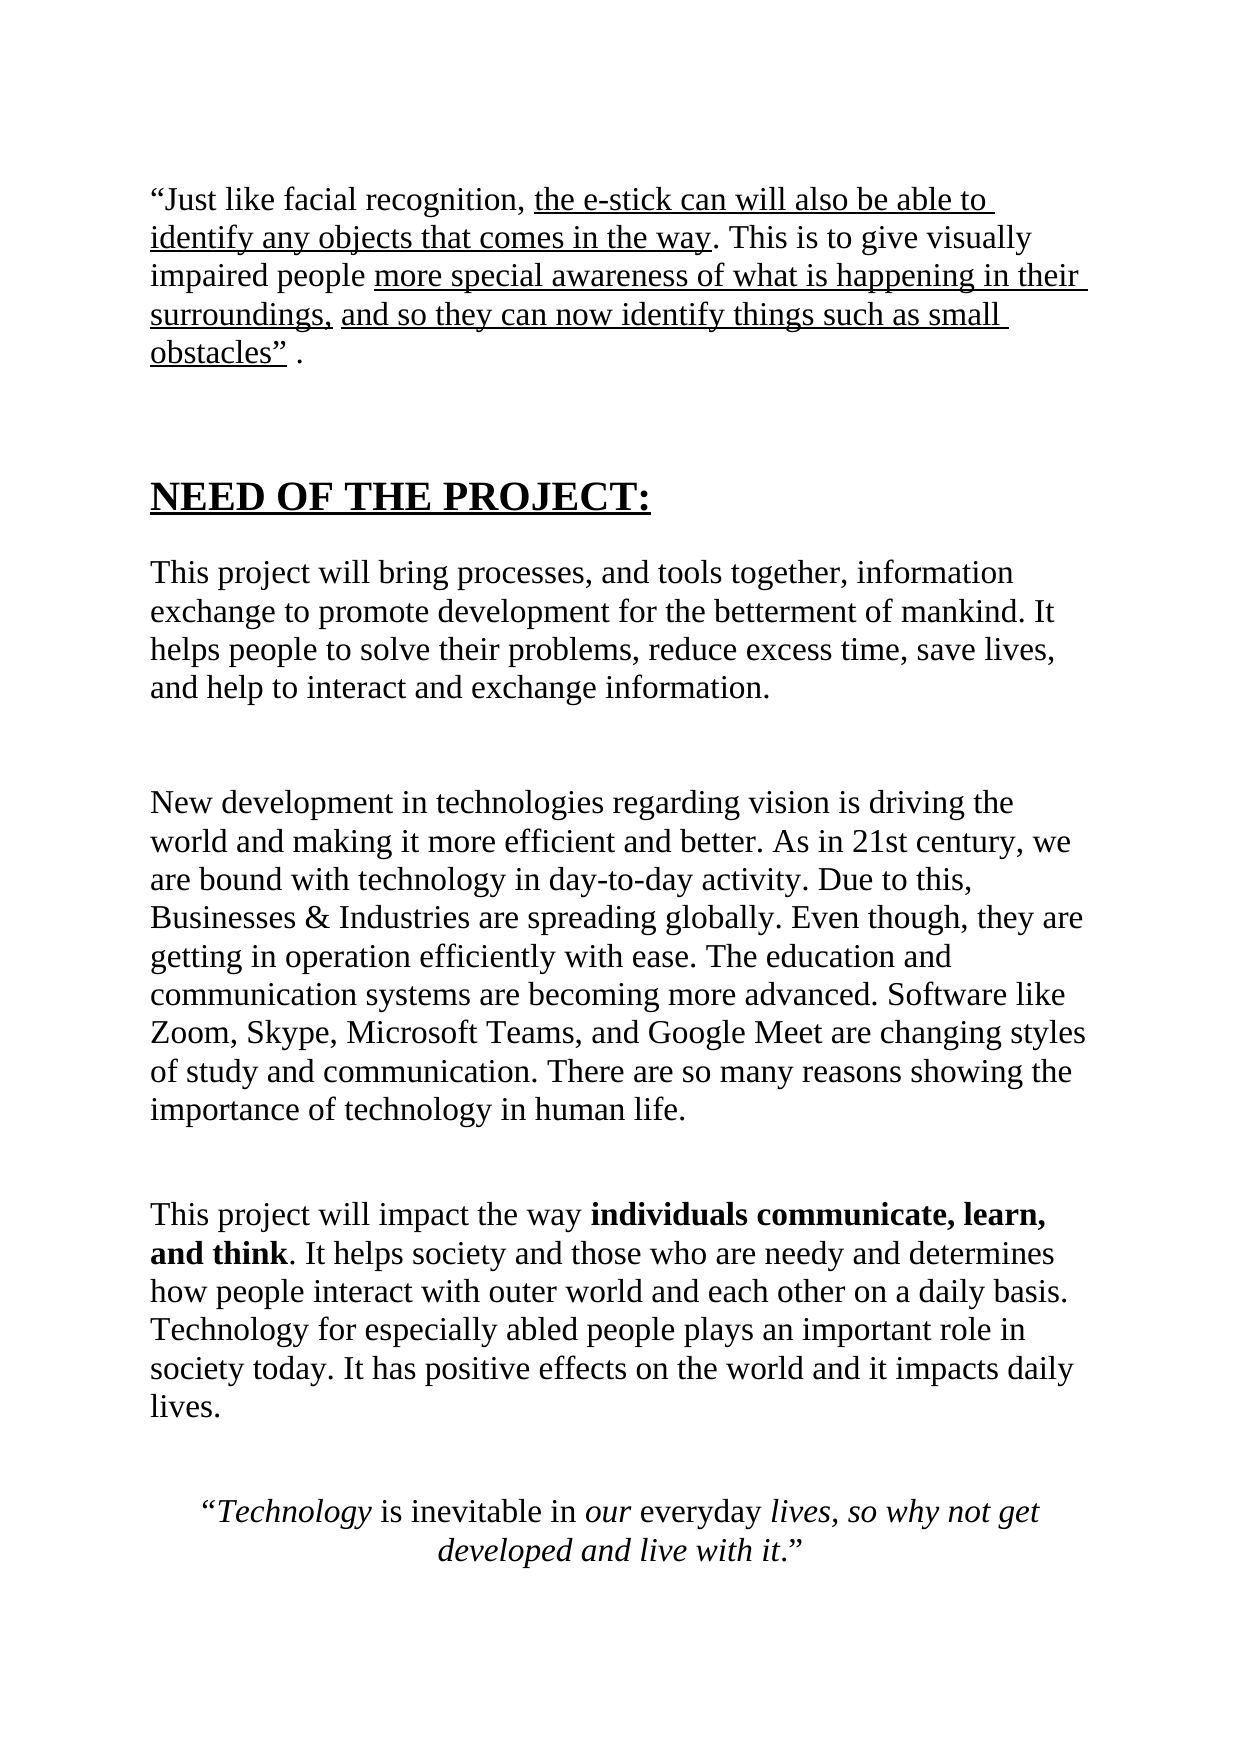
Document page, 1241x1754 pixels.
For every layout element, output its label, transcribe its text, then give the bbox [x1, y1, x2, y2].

text This project will bring processes, and tools together, information exchange to promote development for the betterment of mankind. It helps people to solve their problems, reduce excess time, save lives, and help to interact and exchange information. [150, 552, 1090, 706]
text New development in technologies regarding vision is driving the world and making it more efficient and better. As in 21st century, we are bound with technology in day-to-day activity. Due to this, Businesses & Industries are spreading globally. Even though, they are getting in operation efficiently with ease. The education and communication systems are becoming more advanced. Software like Zoom, Skype, Microsoft Teams, and Google Meet are changing styles of study and communication. There are so many reasons showing the importance of technology in human life. [150, 782, 1090, 1127]
text NEED OF THE PROJECT: [150, 471, 1090, 519]
text This project will impact the way individuals communicate, learn, and think. It helps society and those who are needy and determines how people interact with outer world and each other on a daily basis. Technology for especially abled people plays an important role in society today. It has positive effects on the world and it impacts daily lives. [150, 1194, 1090, 1424]
text “Just like facial recognition, the e-stick can will also be able to identify any objects that comes in the way. This is to give visually impaired people more special awareness of what is happening in their surroundings, and so they can now identify things such as small obstacles” . [150, 179, 1090, 370]
text “Technology is inevitable in our everyday lives, so why not get developed and live with it.” [150, 1492, 1090, 1568]
